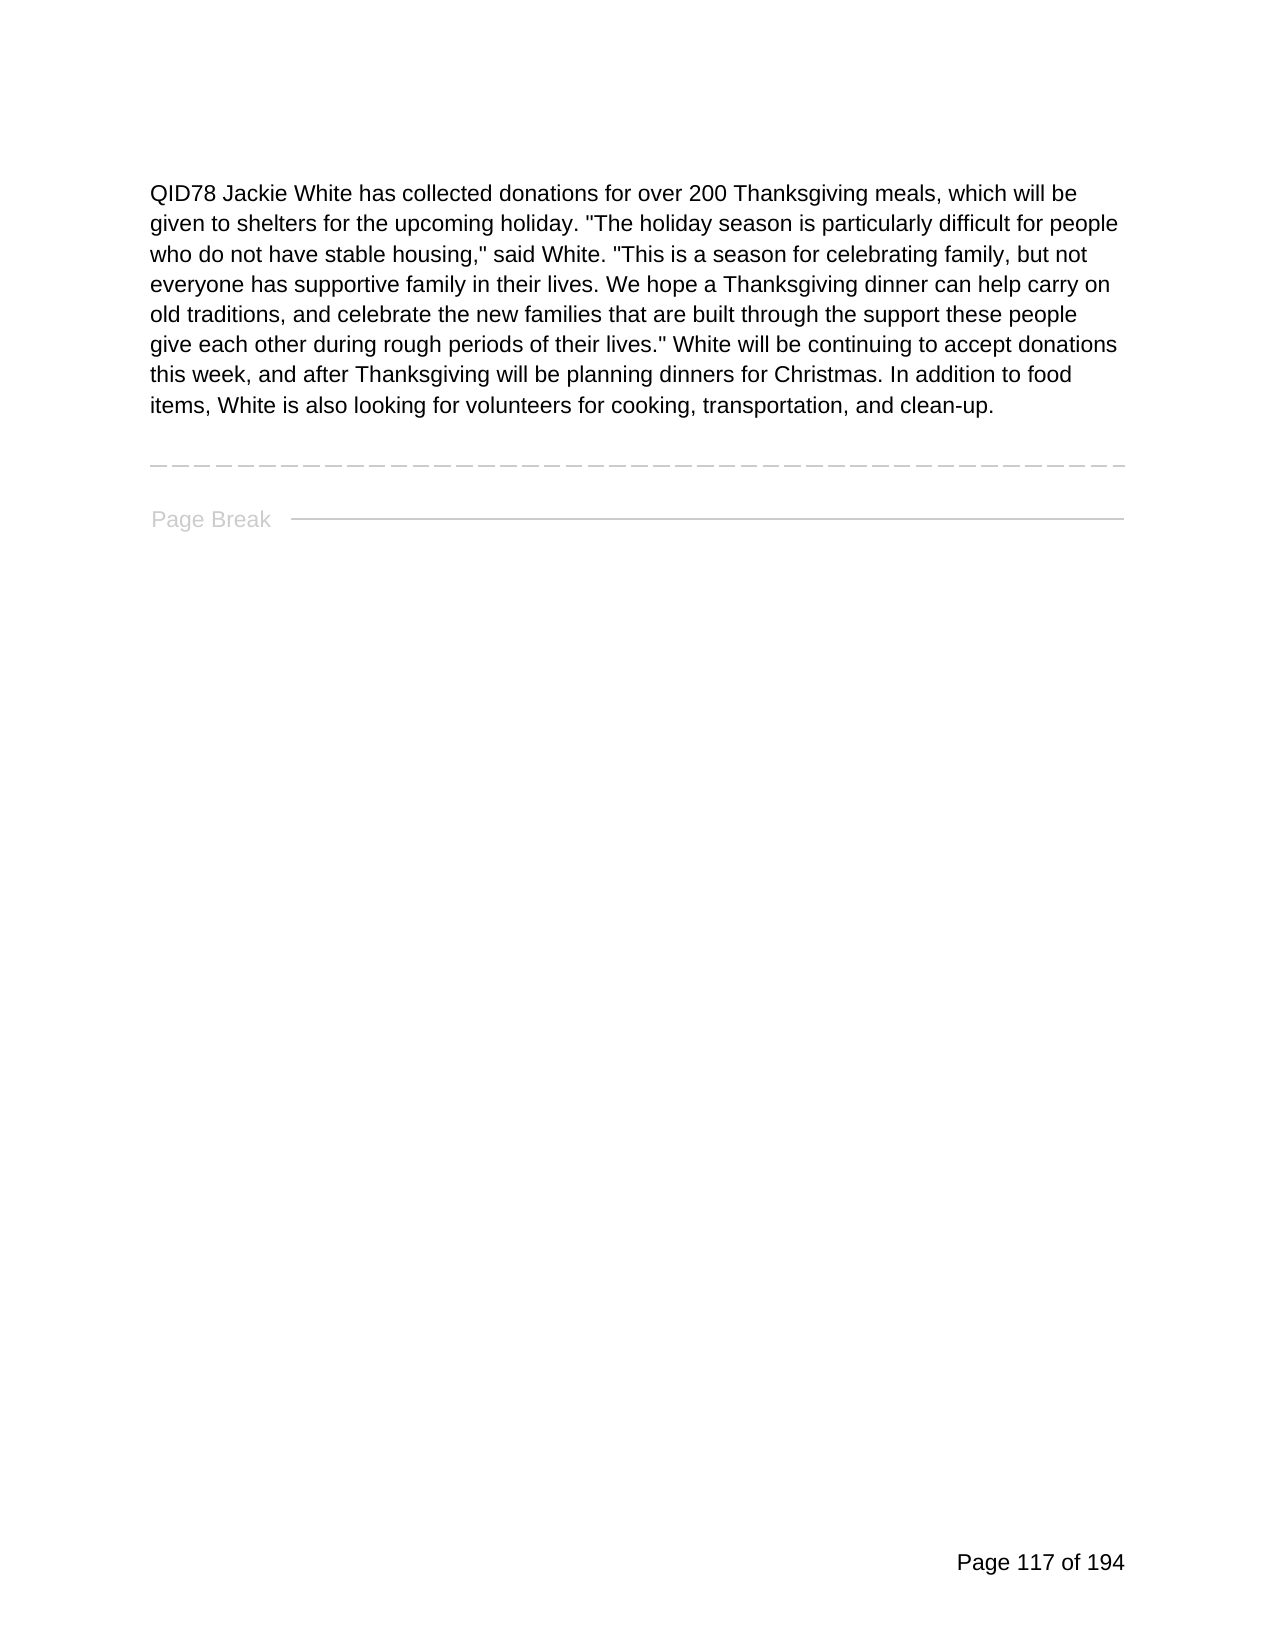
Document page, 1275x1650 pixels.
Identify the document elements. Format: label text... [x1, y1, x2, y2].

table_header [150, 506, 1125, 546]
text QID78 Jackie White has collected donations for over 200 Thanksgiving meals, which will be given to shelters for the upcoming holiday. "The holiday season is particularly difficult for people who do not have stable housing," said White. "This is a season for celebrating family, but not everyone has supportive family in their lives. We hope a Thanksgiving dinner can help carry on old traditions, and celebrate the new families that are built through the support these people give each other during rough periods of their lives." White will be continuing to accept donations this week, and after Thanksgiving will be planning dinners for Christmas. In addition to food items, White is also looking for volunteers for cooking, transportation, and clean-up. [150, 180, 1125, 418]
